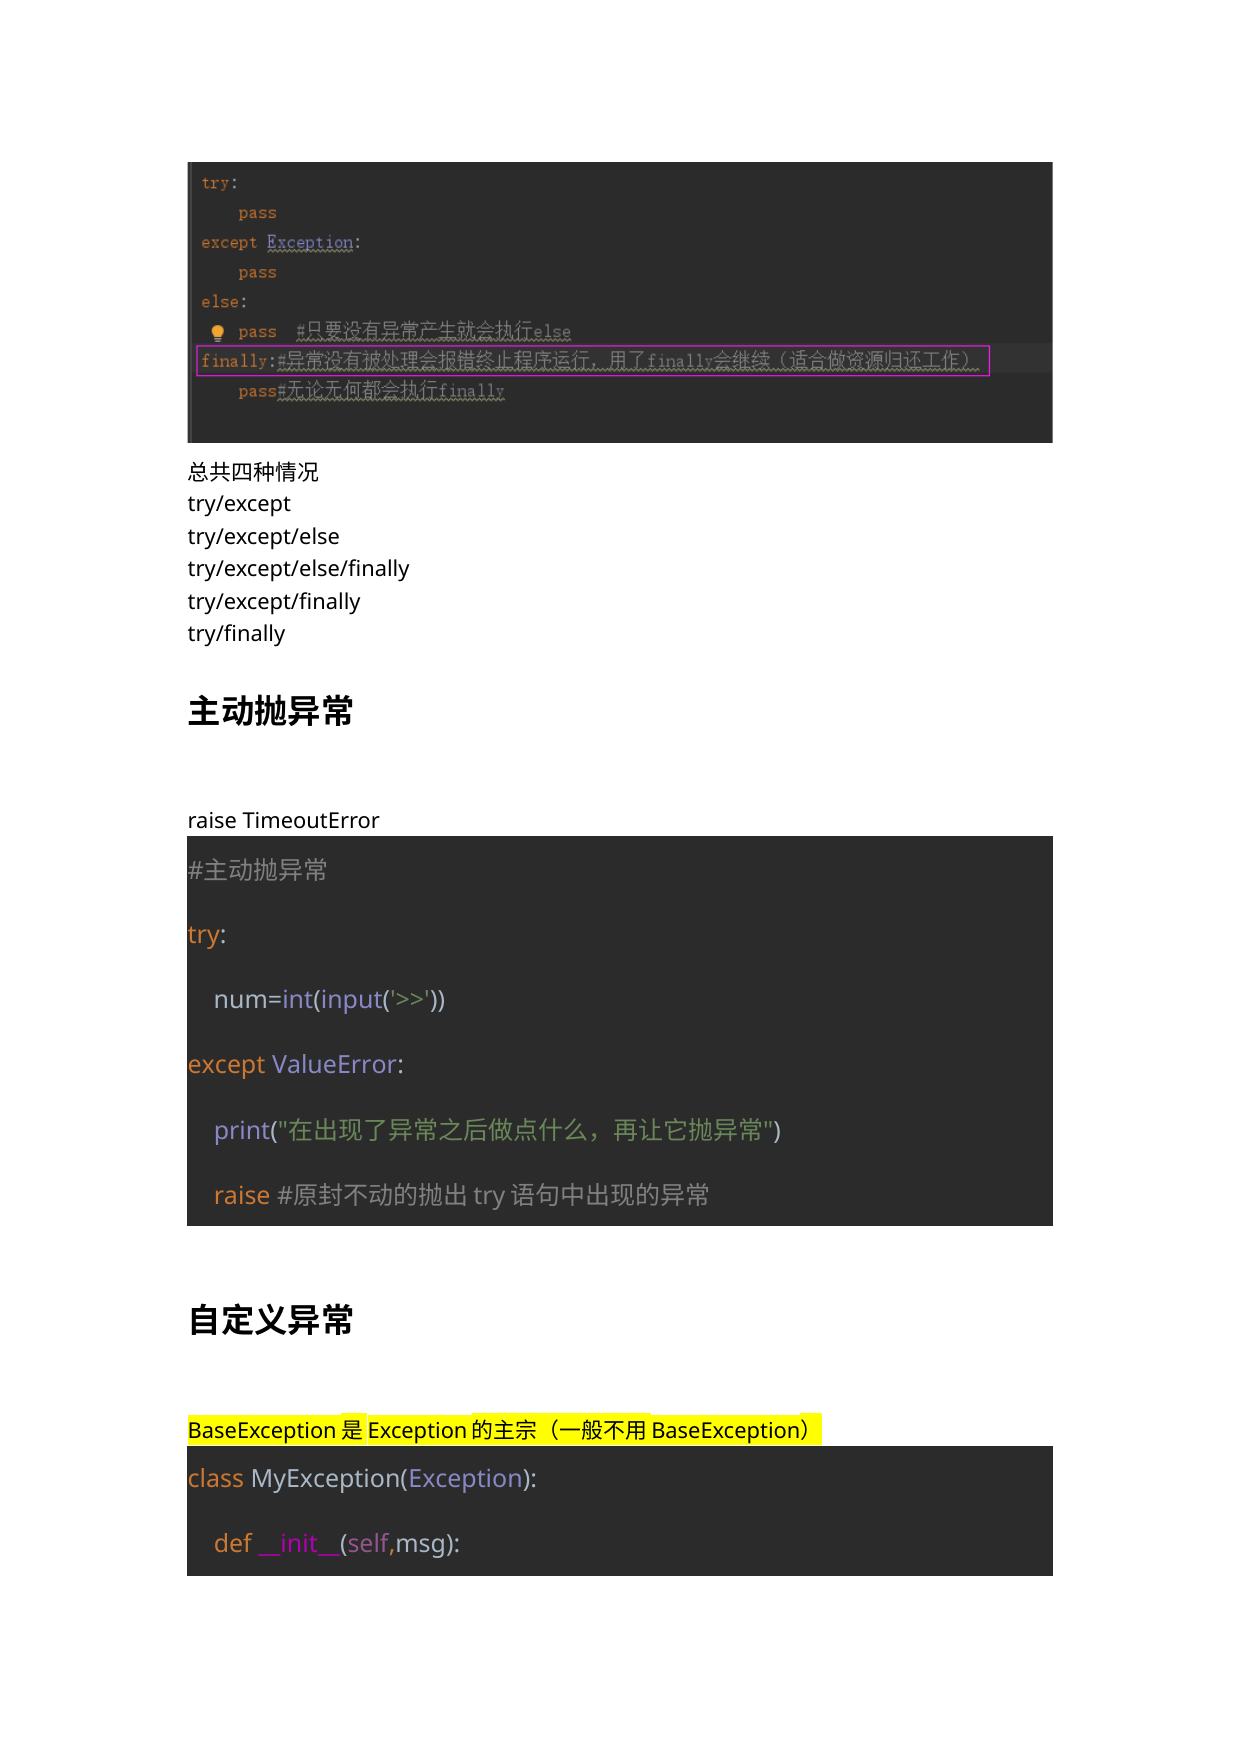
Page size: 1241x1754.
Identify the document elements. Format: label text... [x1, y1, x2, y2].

text try/except/else/finally [187, 552, 1053, 584]
picture [187, 162, 1053, 443]
subtitle 主动抛异常 [187, 677, 1053, 742]
text try/except/finally [187, 584, 1053, 617]
text 总共四种情况 [187, 454, 1053, 487]
text BaseException是Exception的主宗（一般不用BaseException） [187, 1413, 1053, 1446]
text try/except/else [187, 519, 1053, 552]
subtitle 自定义异常 [187, 1286, 1053, 1351]
text raise TimeoutError [187, 804, 1053, 836]
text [187, 1446, 1053, 1576]
text try/except [187, 487, 1053, 519]
text try/finally [187, 617, 1053, 649]
text #主动抛异常 try: num=int(input('>>')) except ValueError: print("在出现了异常之后做点什么，再让它抛异常") raise #原封不动的抛出try语句中出现的异常 [187, 836, 1053, 1226]
